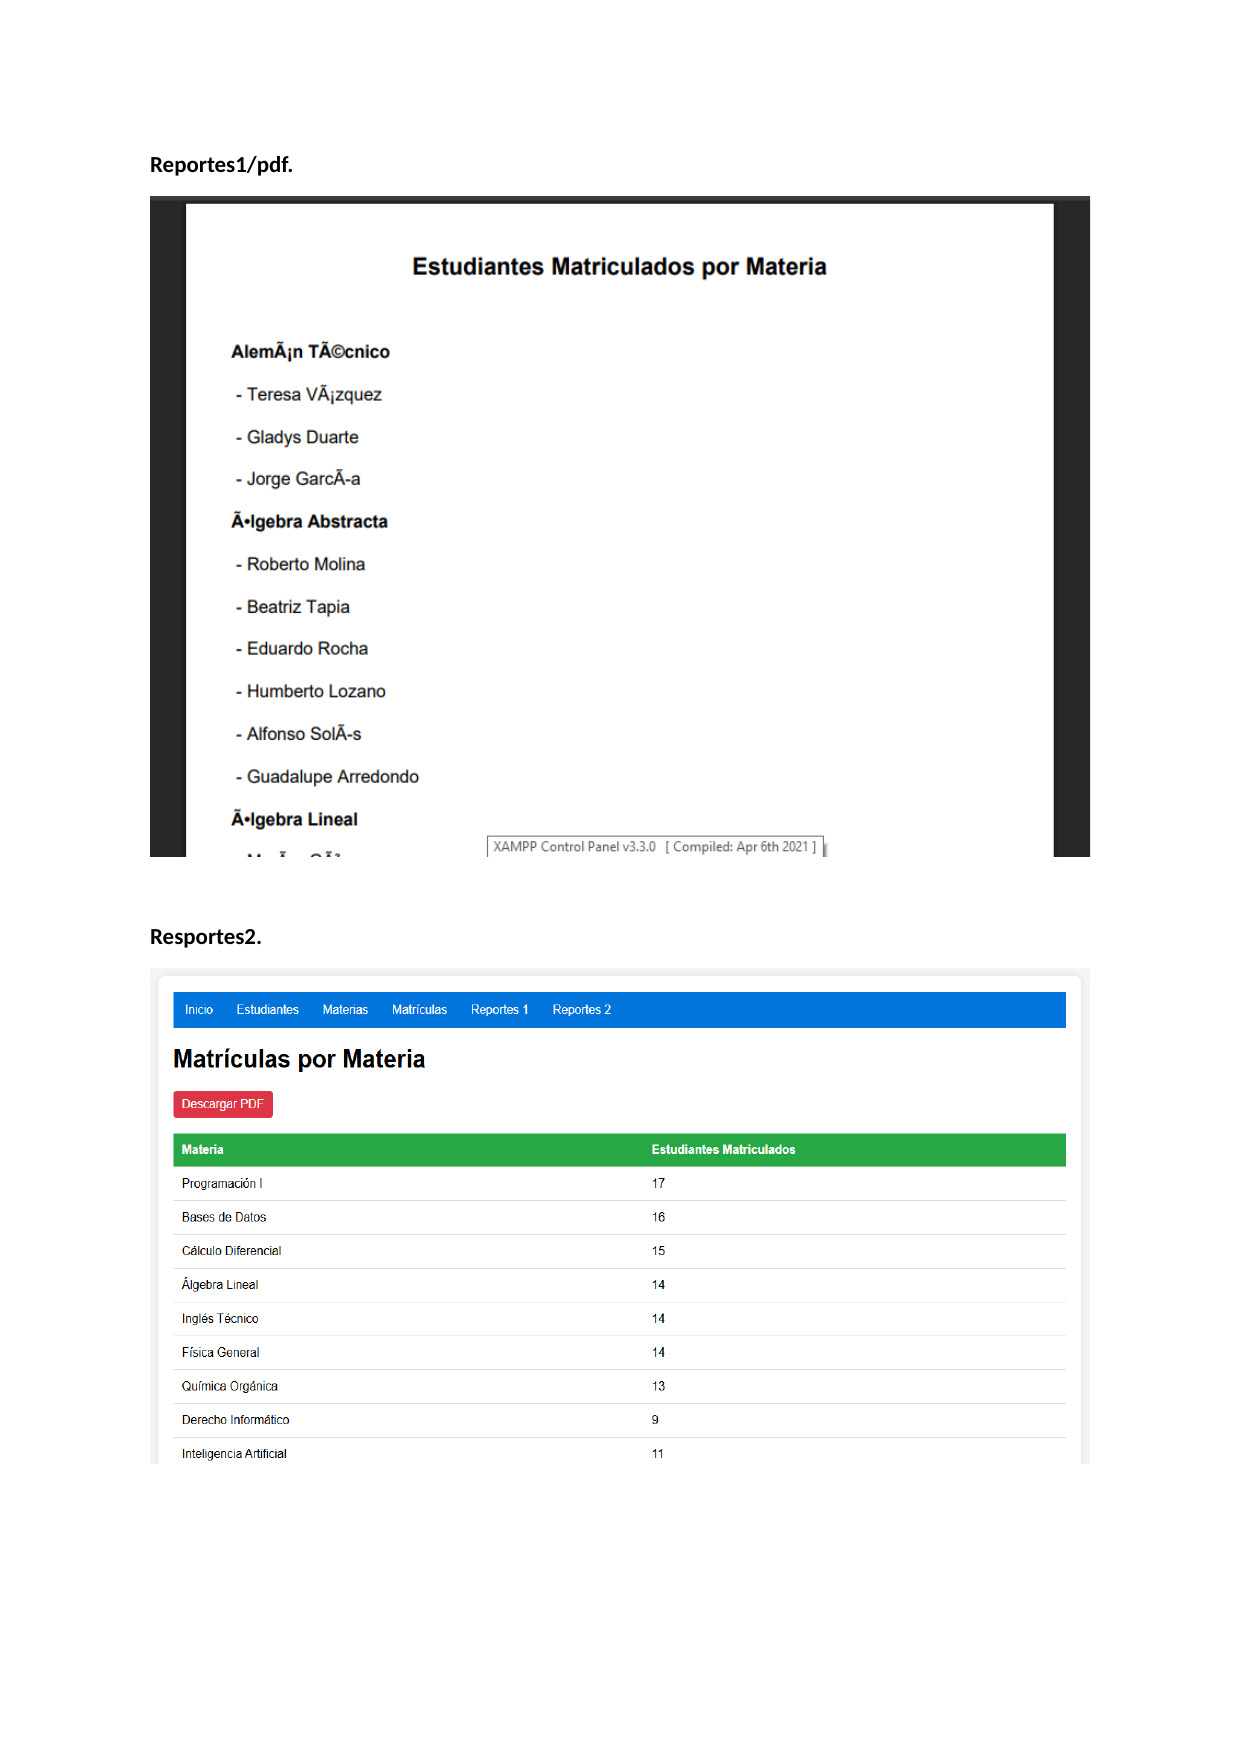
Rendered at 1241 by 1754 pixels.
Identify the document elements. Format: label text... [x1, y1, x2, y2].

text Resportes2. [150, 922, 1090, 950]
text Reportes1/pdf. [150, 150, 1090, 178]
